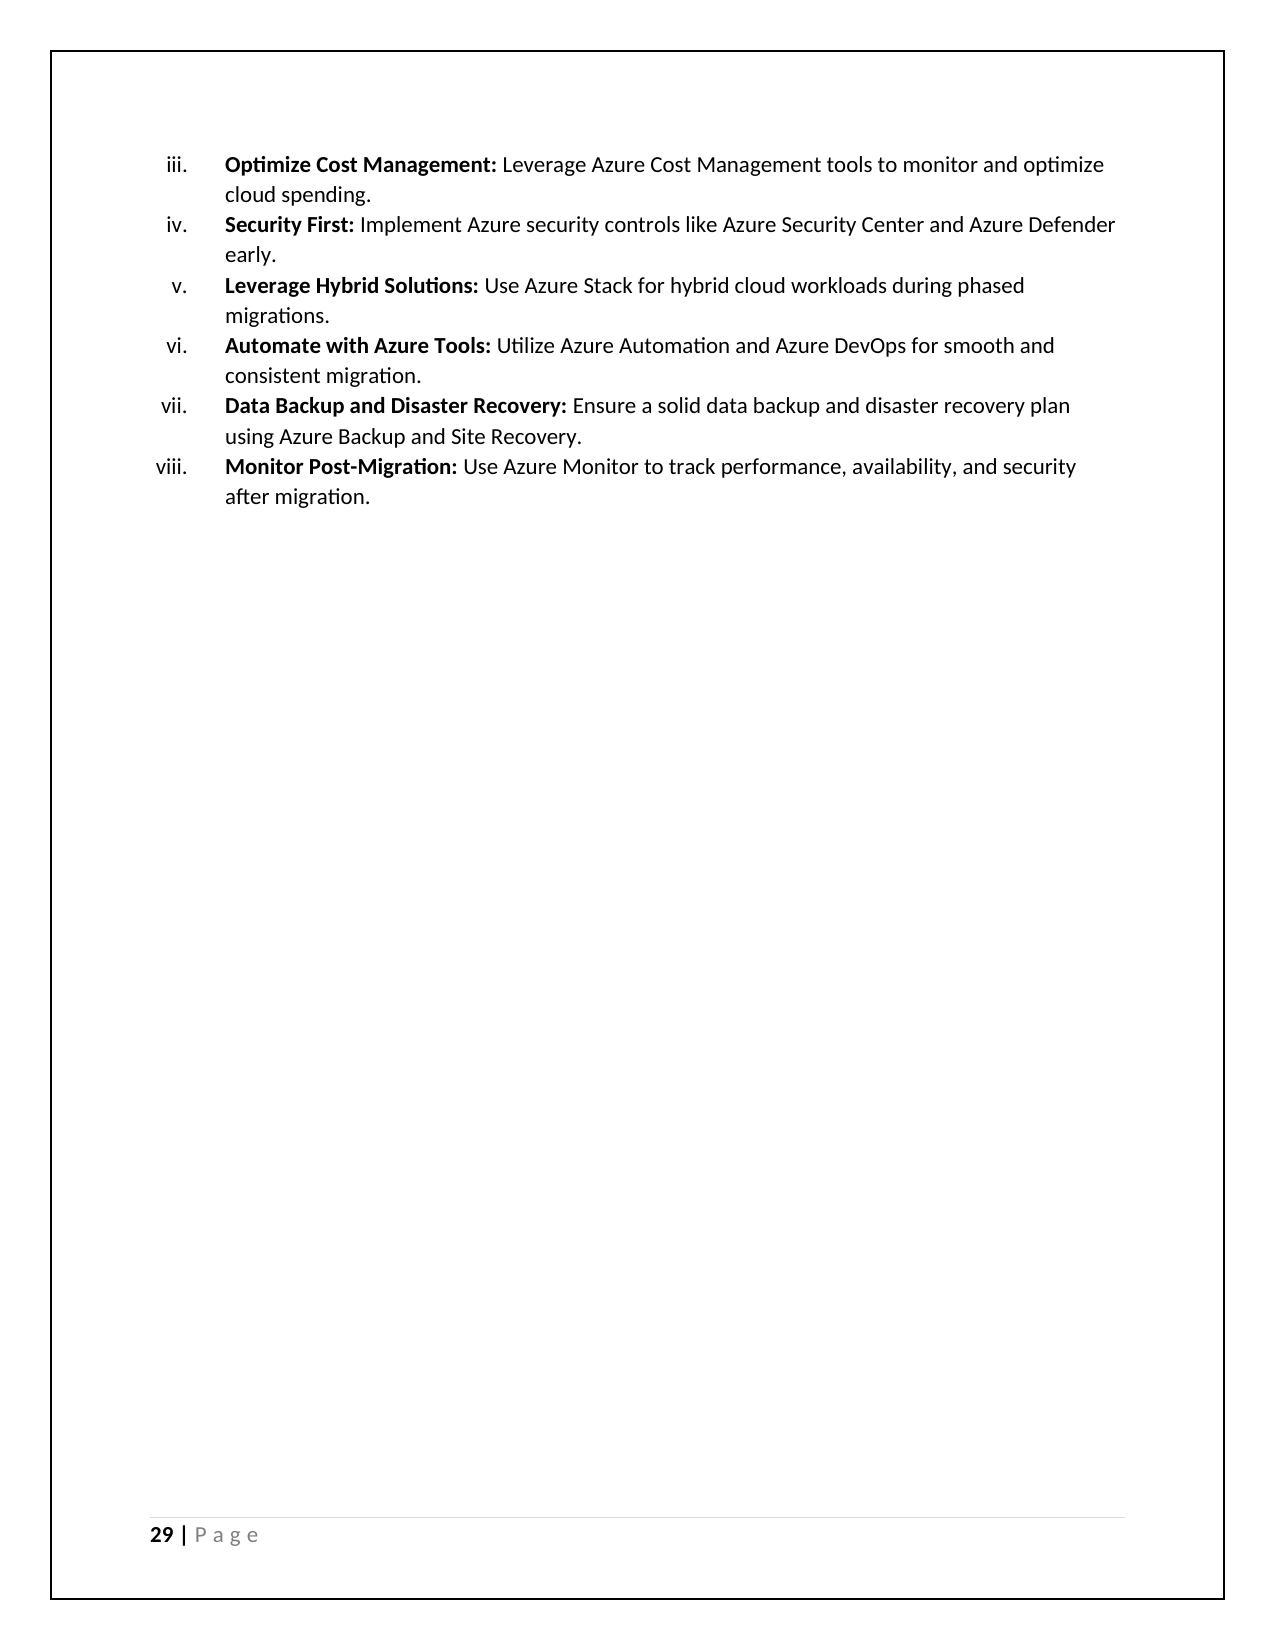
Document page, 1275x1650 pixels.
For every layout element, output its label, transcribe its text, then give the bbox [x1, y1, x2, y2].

list Data Backup and Disaster Recovery: Ensure a solid data backup and disaster recovery plan using Azure Backup and Site Recovery. [187, 392, 1125, 450]
list Security First: Implement Azure security controls like Azure Security Center and Azure Defender early. [187, 210, 1125, 269]
list Monitor Post-Migration: Use Azure Monitor to track performance, availability, and security after migration. [187, 452, 1125, 510]
list Optimize Cost Management: Leverage Azure Cost Management tools to monitor and optimize cloud spending. [187, 150, 1125, 208]
list Automate with Azure Tools: Utilize Azure Automation and Azure DevOps for smooth and consistent migration. [187, 331, 1125, 389]
list Leverage Hybrid Solutions: Use Azure Stack for hybrid cloud workloads during phased migrations. [187, 271, 1125, 329]
